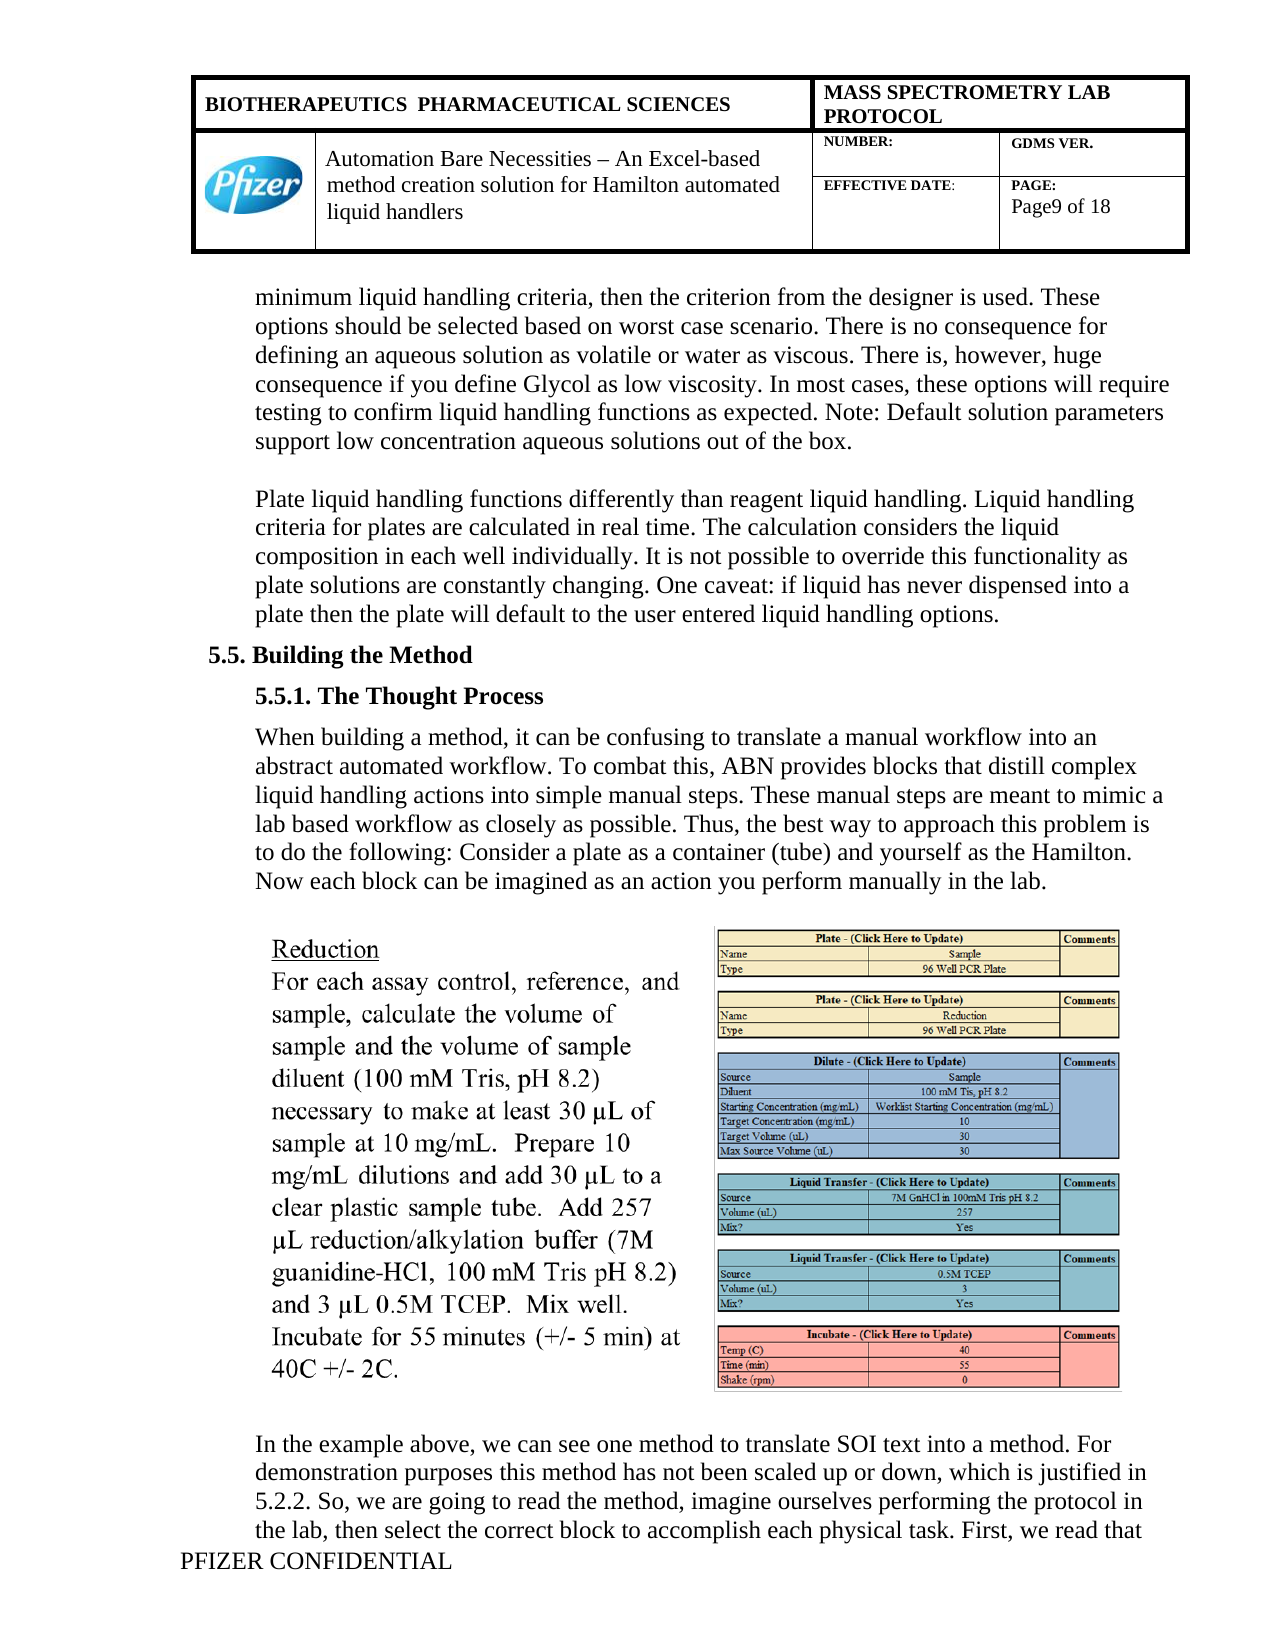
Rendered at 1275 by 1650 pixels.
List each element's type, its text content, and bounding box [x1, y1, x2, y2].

subtitle The Thought Process [187, 681, 1170, 710]
picture [255, 923, 1123, 1400]
picture [204, 156, 303, 214]
subtitle Building the Method [186, 640, 1170, 669]
list When building a method, it can be confusing to translate a manual workflow into an abstract automated workflow. To combat this, ABN provides blocks that distill complex liquid handling actions into simple manual steps. These manual steps are meant to mimic a lab based workflow as closely as possible. Thus, the best way to approach this problem is to do the following: Consider a plate as a container (tube) and yourself as the Hamilton. Now each block can be imagined as an action you perform manually in the lab. [255, 722, 1170, 895]
list Plate liquid handling functions differently than reagent liquid handling. Liquid handling criteria for plates are calculated in real time. The calculation considers the liquid composition in each well individually. It is not possible to override this functionality as plate solutions are constantly changing. One caveat: if liquid has never dispensed into a plate then the plate will default to the user entered liquid handling options. [255, 484, 1170, 627]
